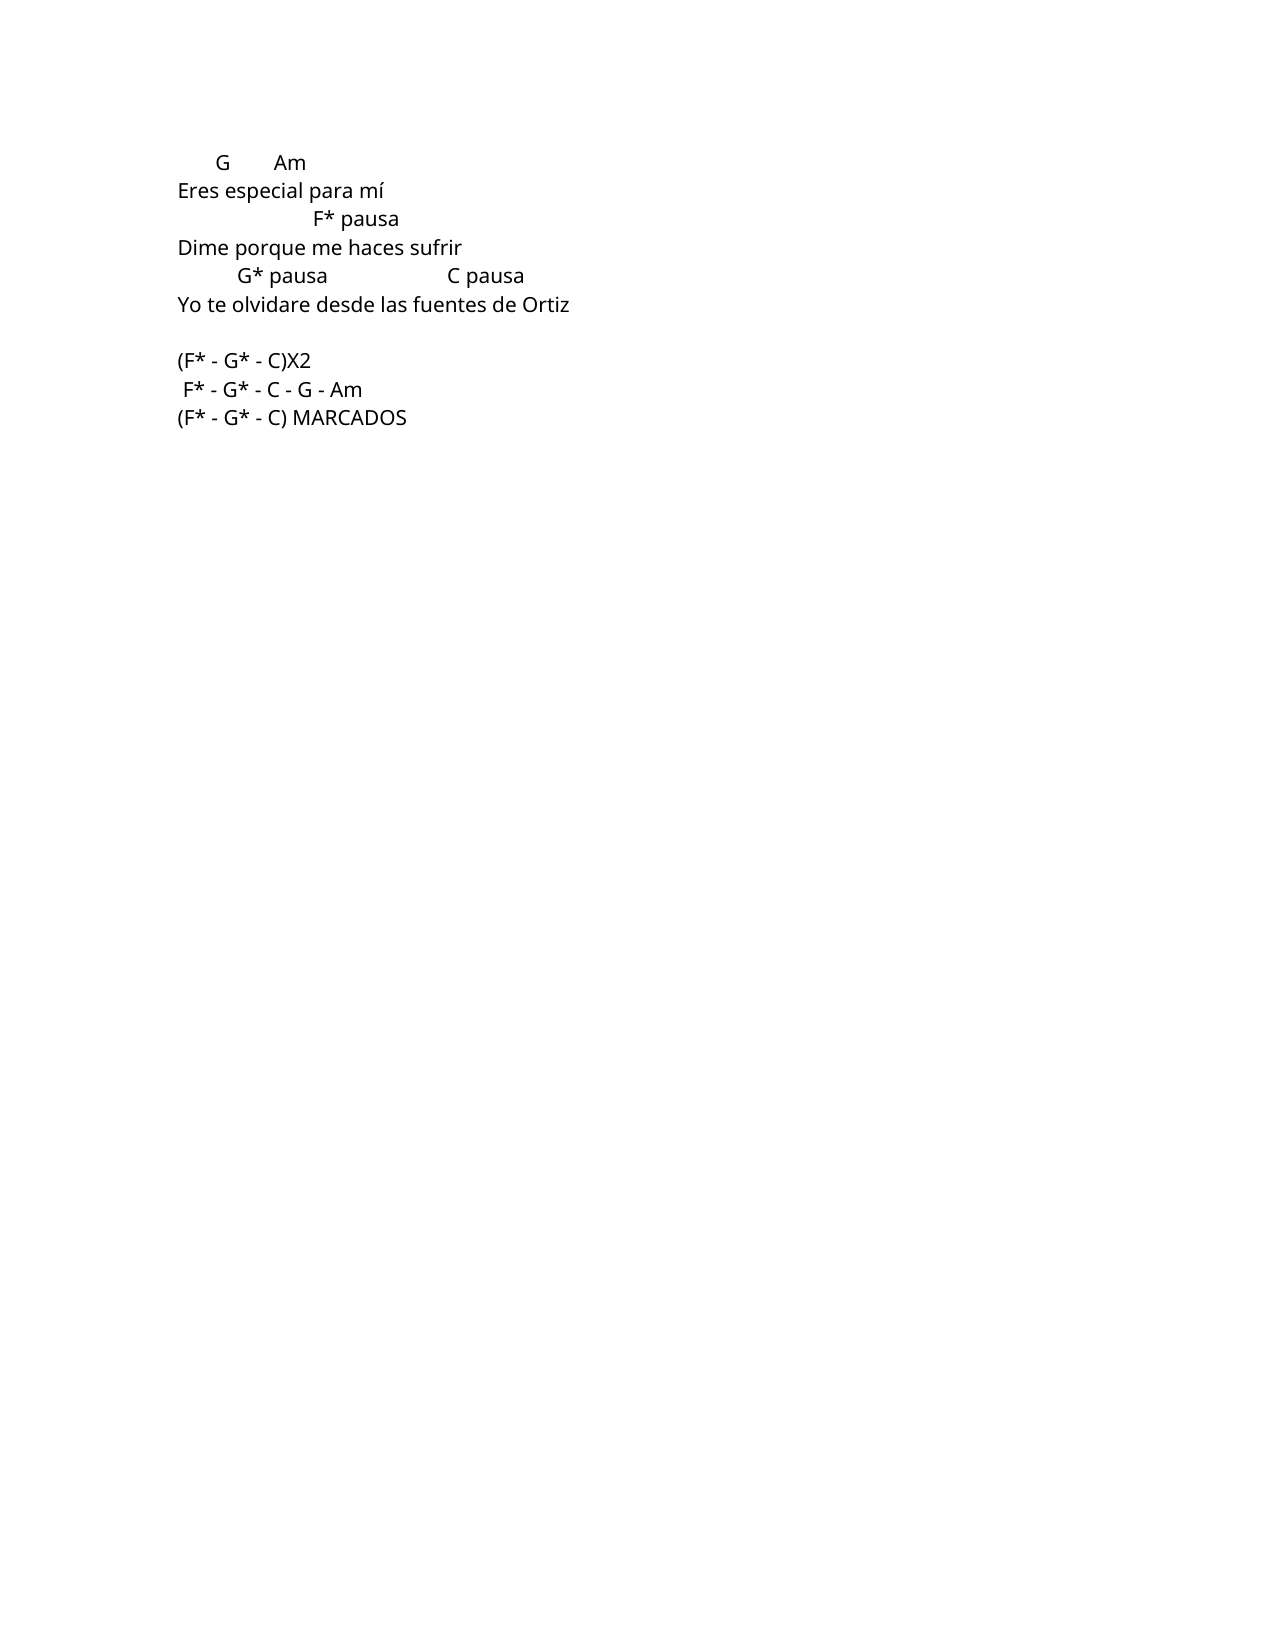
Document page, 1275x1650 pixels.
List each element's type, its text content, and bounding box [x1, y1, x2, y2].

text F* pausa [177, 204, 1098, 233]
text G Am [177, 148, 1098, 176]
text Yo te olvidare desde las fuentes de Ortiz [177, 290, 1098, 318]
text Eres especial para mí [177, 176, 1098, 204]
text (F* - G* - C) MARCADOS [177, 403, 1098, 432]
text (F* - G* - C)X2 [177, 347, 1098, 375]
text F* - G* - C - G - Am [177, 375, 1098, 403]
text G* pausa C pausa [177, 261, 1098, 290]
text Dime porque me haces sufrir [177, 233, 1098, 261]
